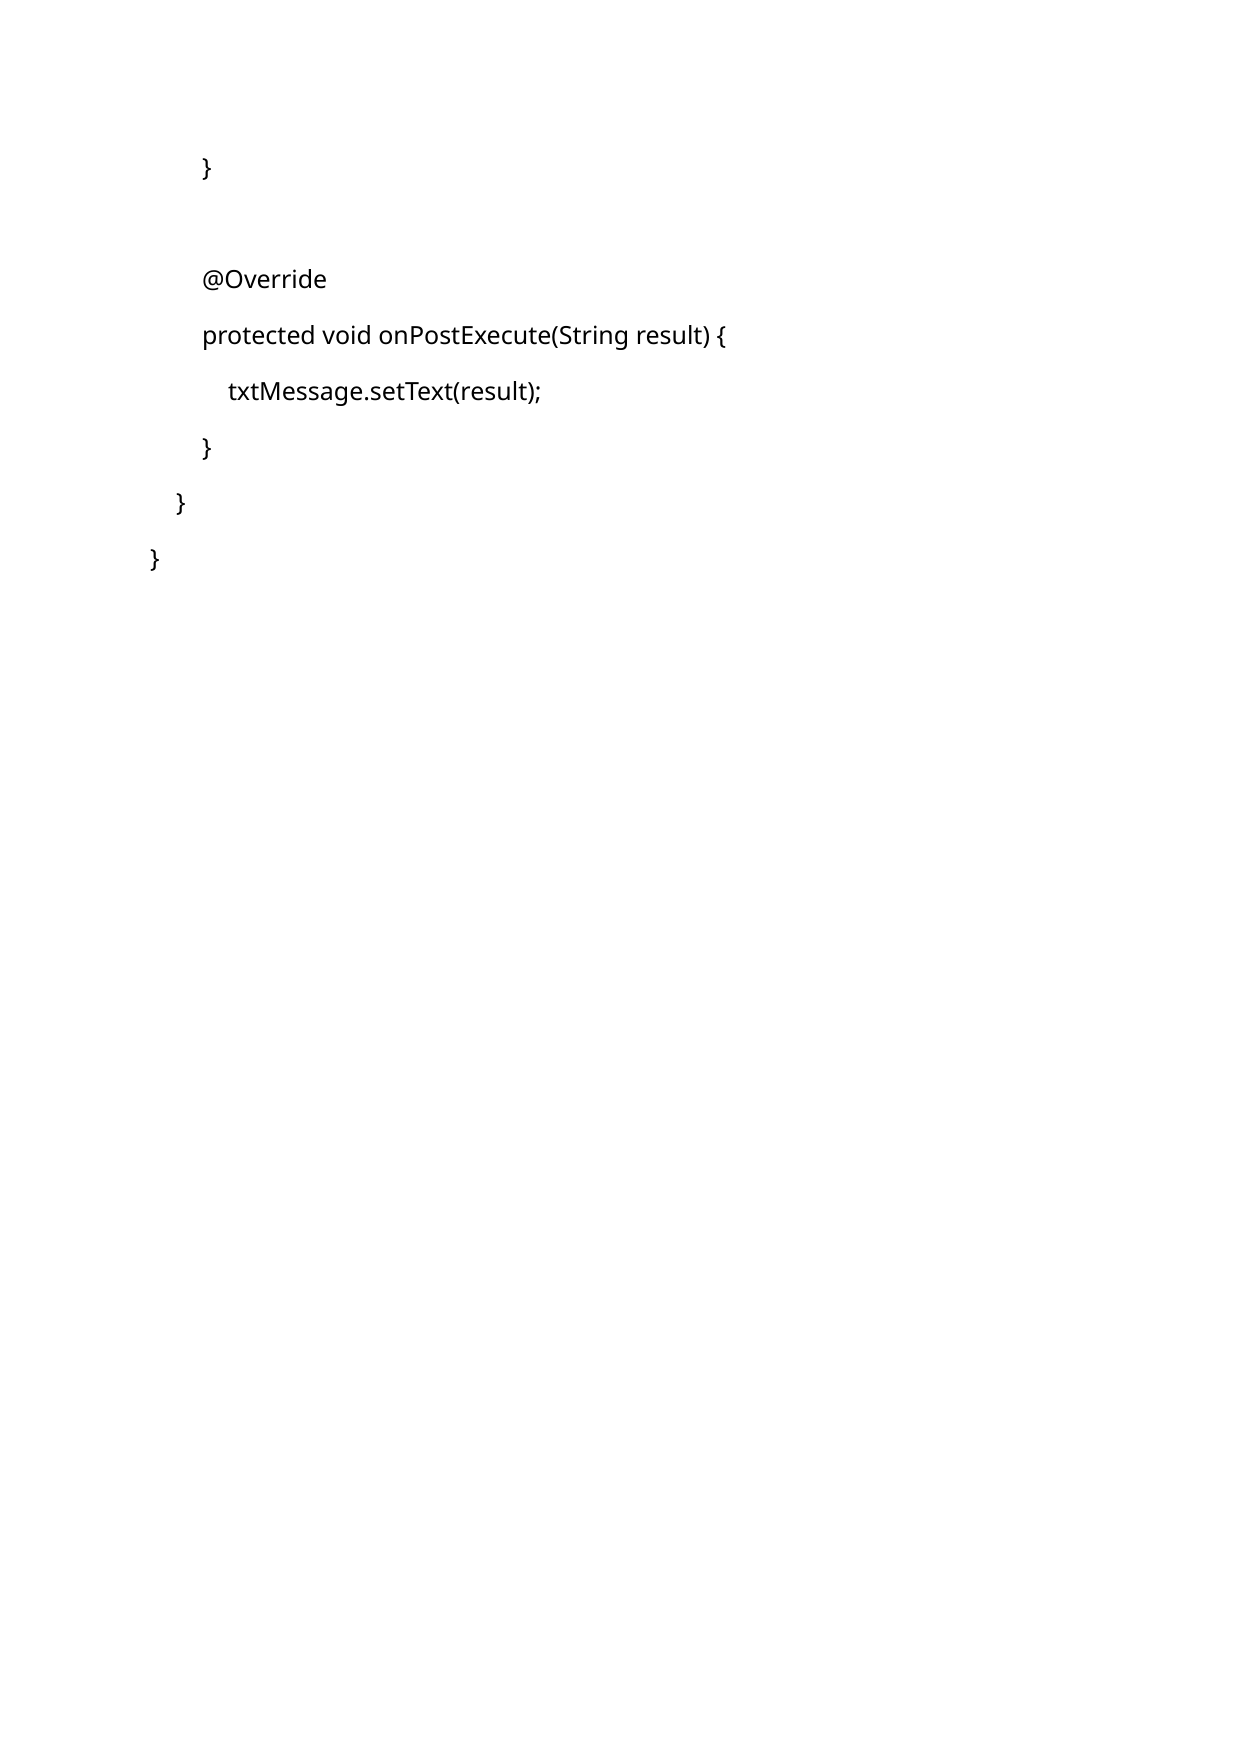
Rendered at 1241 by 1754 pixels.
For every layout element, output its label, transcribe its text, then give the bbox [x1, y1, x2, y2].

text } [150, 150, 1090, 184]
text @Override [150, 262, 1090, 296]
text protected void onPostExecute(String result) { [150, 317, 1090, 352]
text } [150, 429, 1090, 463]
text txtMessage.setText(result); [150, 373, 1090, 407]
text } [150, 485, 1090, 519]
text } [150, 541, 1090, 575]
